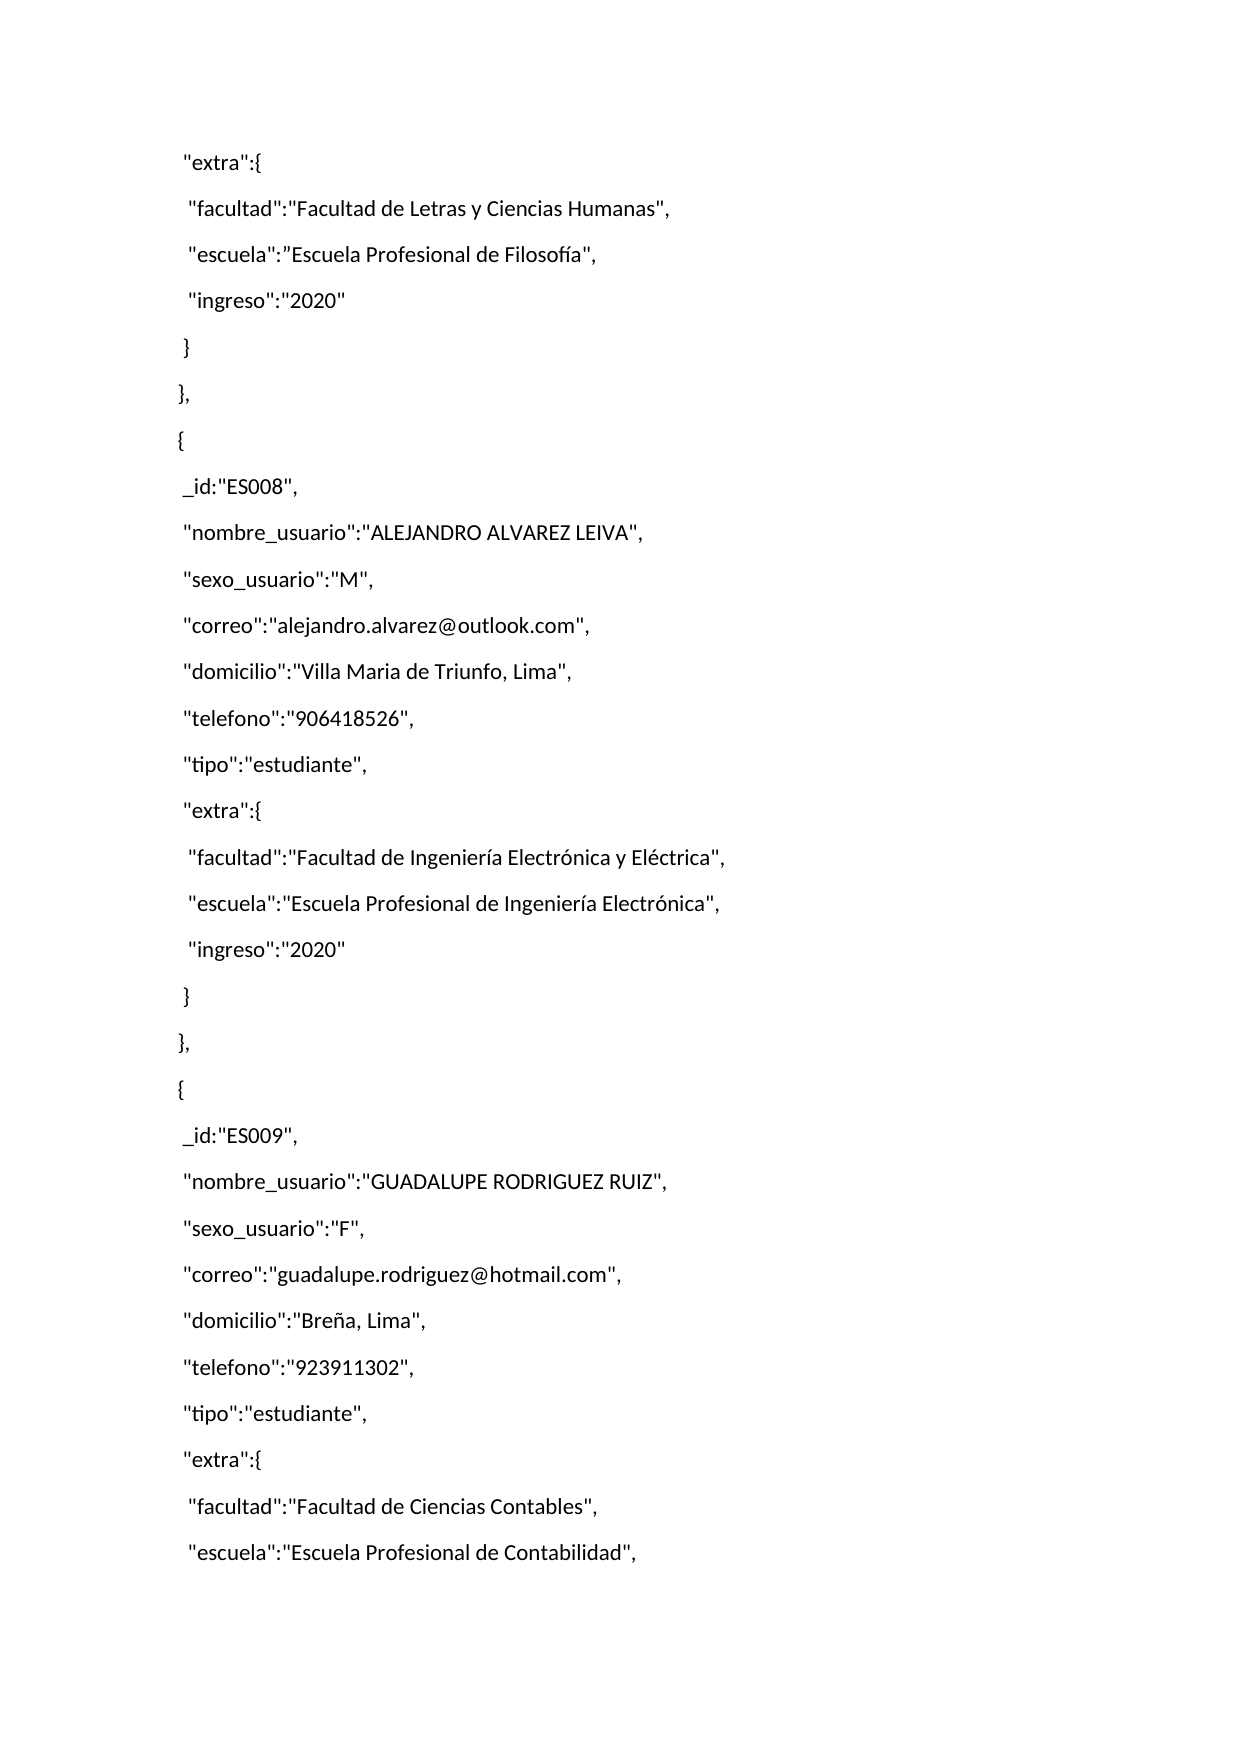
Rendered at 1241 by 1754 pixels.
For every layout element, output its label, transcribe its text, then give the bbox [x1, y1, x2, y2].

text "extra":{ [177, 797, 1063, 824]
text "nombre_usuario":"GUADALUPE RODRIGUEZ RUIZ", [177, 1167, 1063, 1195]
text }, [177, 379, 1063, 407]
text "escuela":"Escuela Profesional de Contabilidad", [177, 1538, 1063, 1566]
text "sexo_usuario":"F", [177, 1214, 1063, 1242]
text "ingreso":"2020" [177, 287, 1063, 315]
text "facultad":"Facultad de Letras y Ciencias Humanas", [177, 194, 1063, 222]
text "domicilio":"Breña, Lima", [177, 1306, 1063, 1334]
text "facultad":"Facultad de Ciencias Contables", [177, 1492, 1063, 1520]
text "extra":{ [177, 148, 1063, 176]
text "telefono":"906418526", [177, 704, 1063, 732]
text } [177, 982, 1063, 1010]
text "sexo_usuario":"M", [177, 565, 1063, 593]
text _id:"ES009", [177, 1121, 1063, 1149]
text "tipo":"estudiante", [177, 1399, 1063, 1427]
text "correo":"alejandro.alvarez@outlook.com", [177, 611, 1063, 639]
text }, [177, 1028, 1063, 1056]
text "ingreso":"2020" [177, 936, 1063, 964]
text "telefono":"923911302", [177, 1353, 1063, 1381]
text { [177, 1075, 1063, 1103]
text "nombre_usuario":"ALEJANDRO ALVAREZ LEIVA", [177, 518, 1063, 546]
text _id:"ES008", [177, 472, 1063, 500]
text "correo":"guadalupe.rodriguez@hotmail.com", [177, 1260, 1063, 1288]
text "escuela":"Escuela Profesional de Ingeniería Electrónica", [177, 889, 1063, 917]
text "tipo":"estudiante", [177, 750, 1063, 778]
text { [177, 426, 1063, 454]
text "escuela":”Escuela Profesional de Filosofía", [177, 240, 1063, 268]
text "domicilio":"Villa Maria de Triunfo, Lima", [177, 657, 1063, 686]
text } [177, 333, 1063, 361]
text "facultad":"Facultad de Ingeniería Electrónica y Eléctrica", [177, 843, 1063, 871]
text "extra":{ [177, 1446, 1063, 1473]
